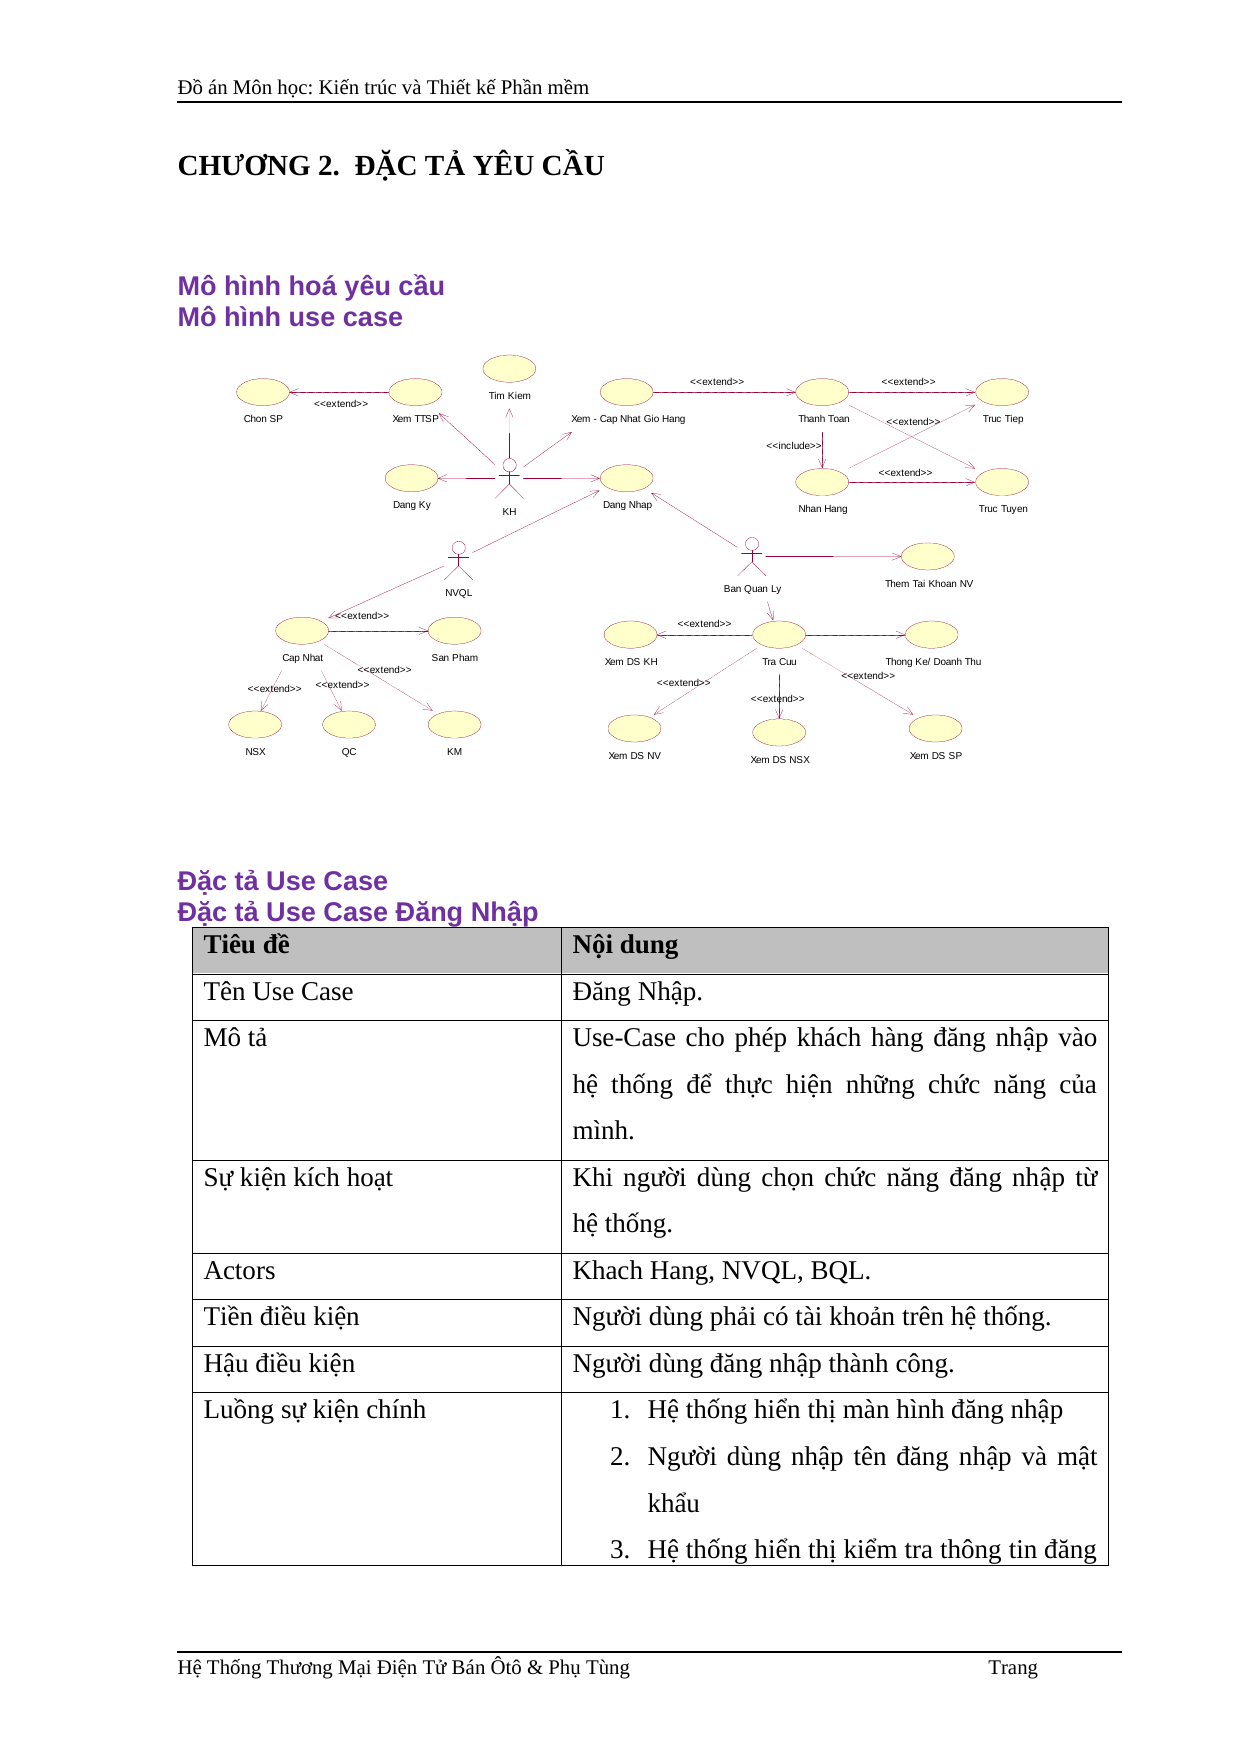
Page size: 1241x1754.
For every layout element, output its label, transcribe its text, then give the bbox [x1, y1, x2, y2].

table_cell Use-Case cho phép khách hàng đăng nhập vào hệ thống để thực hiện những chức năng của mình. [562, 1021, 1108, 1160]
table_cell Người dùng phải có tài khoản trên hệ thống. [562, 1300, 1108, 1346]
table_cell Khi người dùng chọn chức năng đăng nhập từ hệ thống. [562, 1161, 1108, 1253]
table_cell Đăng Nhập. [562, 975, 1108, 1020]
table_cell Mô tả [193, 1021, 561, 1160]
table_header Nội dung [562, 928, 1108, 973]
table_cell Hậu điều kiện [193, 1347, 561, 1392]
table_cell Tiền điều kiện [193, 1300, 561, 1346]
table_cell Người dùng đăng nhập thành công. [562, 1347, 1108, 1392]
table_cell Sự kiện kích hoạt [193, 1161, 561, 1253]
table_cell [562, 1393, 1108, 1564]
table_header Tiêu đề [193, 928, 561, 973]
subtitle ĐẶC TẢ YÊU CẦU [177, 148, 1122, 181]
table_cell Tên Use Case [193, 975, 561, 1020]
table_cell Khach Hang, NVQL, BQL. [562, 1254, 1108, 1299]
table_cell Actors [193, 1254, 561, 1299]
table_cell Luồng sự kiện chính [193, 1393, 561, 1564]
